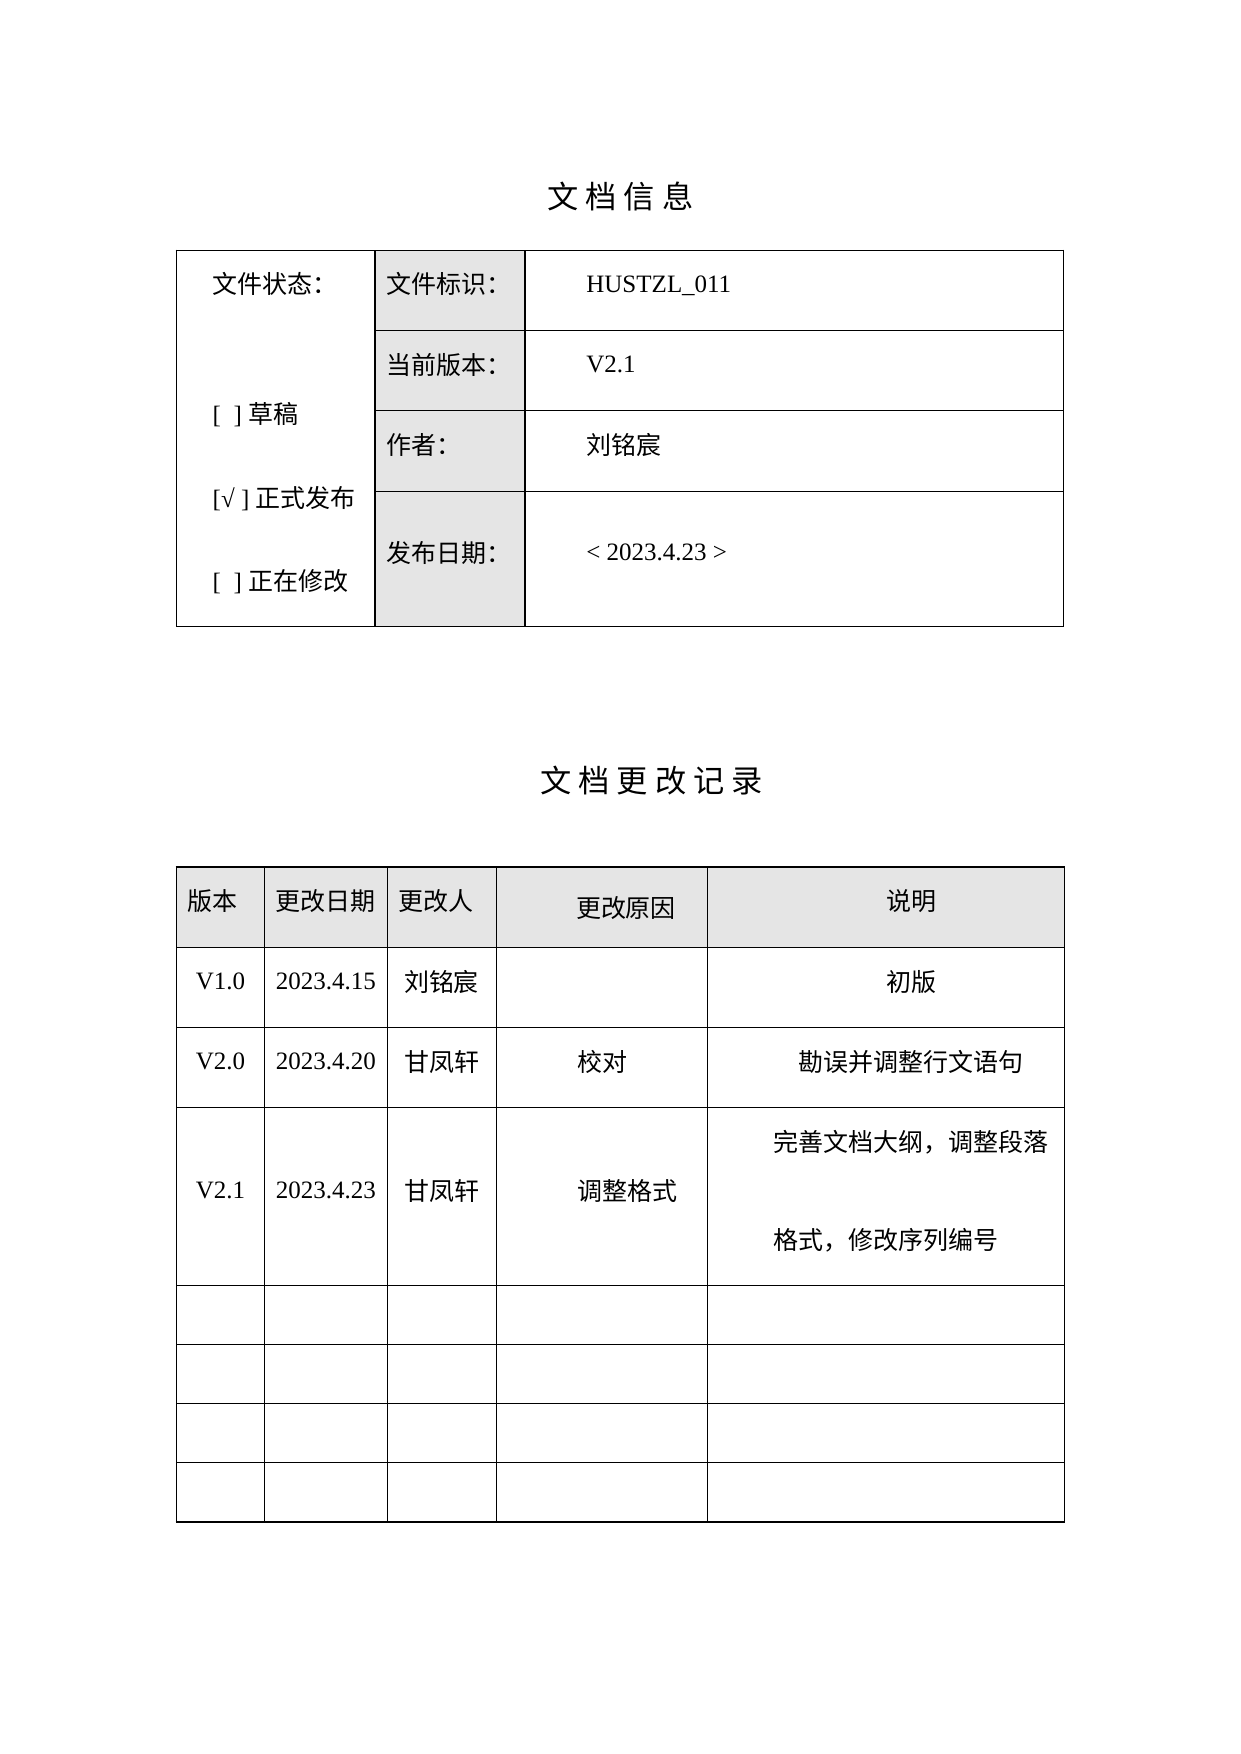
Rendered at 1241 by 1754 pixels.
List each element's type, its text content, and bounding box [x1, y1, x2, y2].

text 文 档 信 息 [187, 162, 1053, 227]
table_cell [265, 1286, 387, 1344]
table_cell [177, 1404, 264, 1462]
table_cell V1.0 [177, 948, 264, 1027]
table_cell 勘误并调整行文语句 [708, 1028, 1064, 1107]
table_cell [497, 948, 707, 1027]
table_header 更改原因 [497, 868, 707, 947]
table_header 版本 [177, 868, 264, 947]
table_cell 甘凤轩 [388, 1108, 496, 1285]
table_cell [497, 1463, 707, 1521]
table_cell [265, 1345, 387, 1403]
table_header 文件标识： [376, 251, 524, 330]
table_cell [265, 1463, 387, 1521]
table_cell [708, 1345, 1064, 1403]
table_header HUSTZL_011 [526, 251, 1063, 330]
table_cell [708, 1286, 1064, 1344]
table_cell 甘凤轩 [388, 1028, 496, 1107]
table_header 说明 [708, 868, 1064, 947]
table_cell [708, 1404, 1064, 1462]
table_cell 调整格式 [497, 1108, 707, 1285]
table_cell 当前版本： [376, 331, 524, 410]
text 文 档 更 改 记 录 [187, 746, 1053, 811]
table_header 文件状态： [ ] 草稿 [√ ] 正式发布 [ ] 正在修改 [177, 251, 374, 626]
table_cell 作者： [376, 411, 524, 491]
table_cell [388, 1404, 496, 1462]
table_cell 2023.4.15 [265, 948, 387, 1027]
table_cell < 2023.4.23 > [526, 492, 1063, 626]
table_cell V2.1 [526, 331, 1063, 410]
table_cell [388, 1286, 496, 1344]
table_header 更改人 [388, 868, 496, 947]
table_cell V2.1 [177, 1108, 264, 1285]
table_cell [265, 1404, 387, 1462]
table_cell [177, 1463, 264, 1521]
table_cell 2023.4.23 [265, 1108, 387, 1285]
table_header 更改日期 [265, 868, 387, 947]
table_cell [497, 1345, 707, 1403]
table_cell 发布日期： [376, 492, 524, 626]
table_cell 校对 [497, 1028, 707, 1107]
table_cell [177, 1286, 264, 1344]
table_cell [497, 1286, 707, 1344]
table_cell [708, 1463, 1064, 1521]
table_cell 完善文档大纲，调整段落格式，修改序列编号 [708, 1108, 1064, 1285]
table_cell [177, 1345, 264, 1403]
table_cell V2.0 [177, 1028, 264, 1107]
table_cell 2023.4.20 [265, 1028, 387, 1107]
table_cell 刘铭宸 [388, 948, 496, 1027]
table_cell 刘铭宸 [526, 411, 1063, 491]
table_cell [497, 1404, 707, 1462]
table_cell [388, 1463, 496, 1521]
table_cell 初版 [708, 948, 1064, 1027]
table_cell [388, 1345, 496, 1403]
